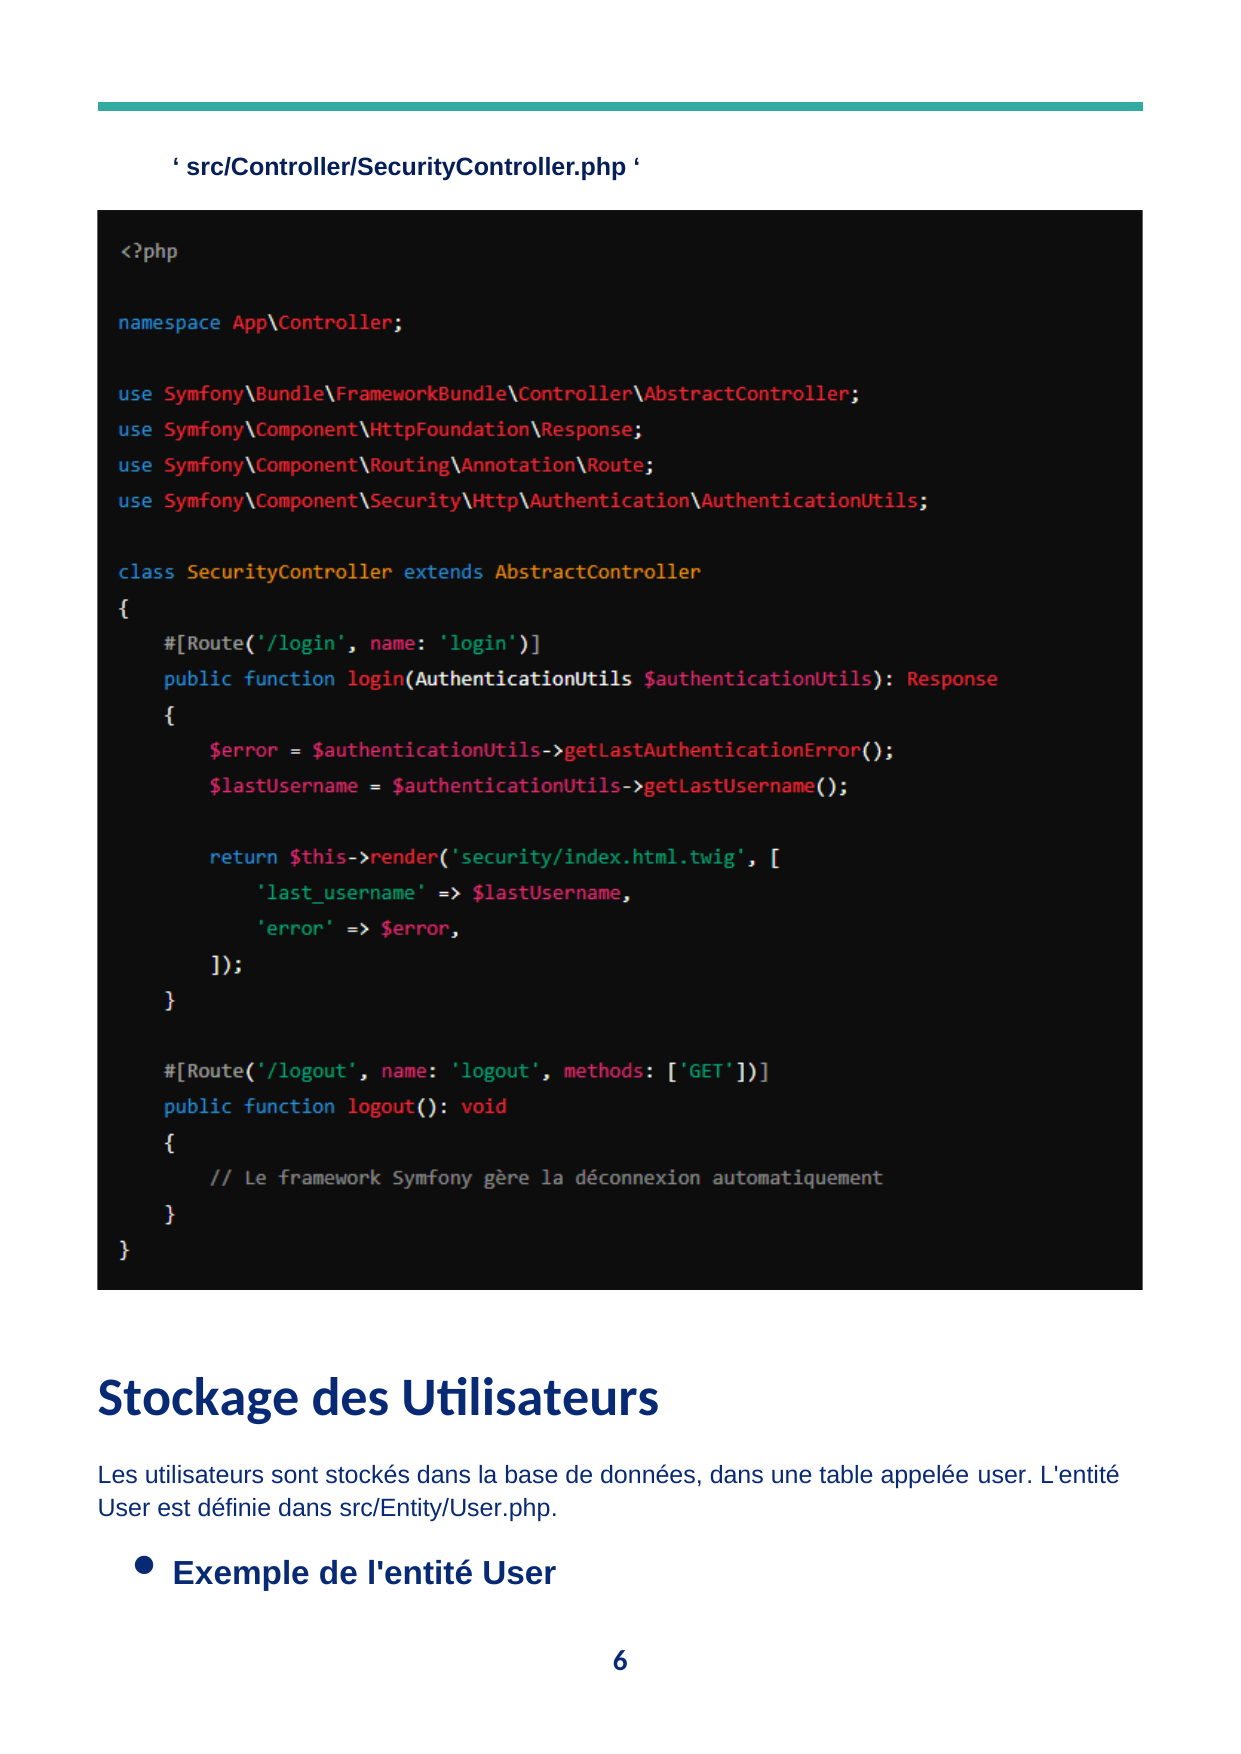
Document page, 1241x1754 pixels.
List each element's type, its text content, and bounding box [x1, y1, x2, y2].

list Exemple de l'entité User [135, 1546, 1143, 1596]
text Stockage des Utilisateurs [97, 1363, 1143, 1429]
text Les utilisateurs sont stockés dans la base de données, dans une table appelée user. L'entité User est définie dans src/Entity/User.php. [97, 1459, 1143, 1521]
picture [97, 210, 1143, 1290]
subtitle ‘ src/Controller/SecurityController.php ‘ [172, 152, 1143, 181]
